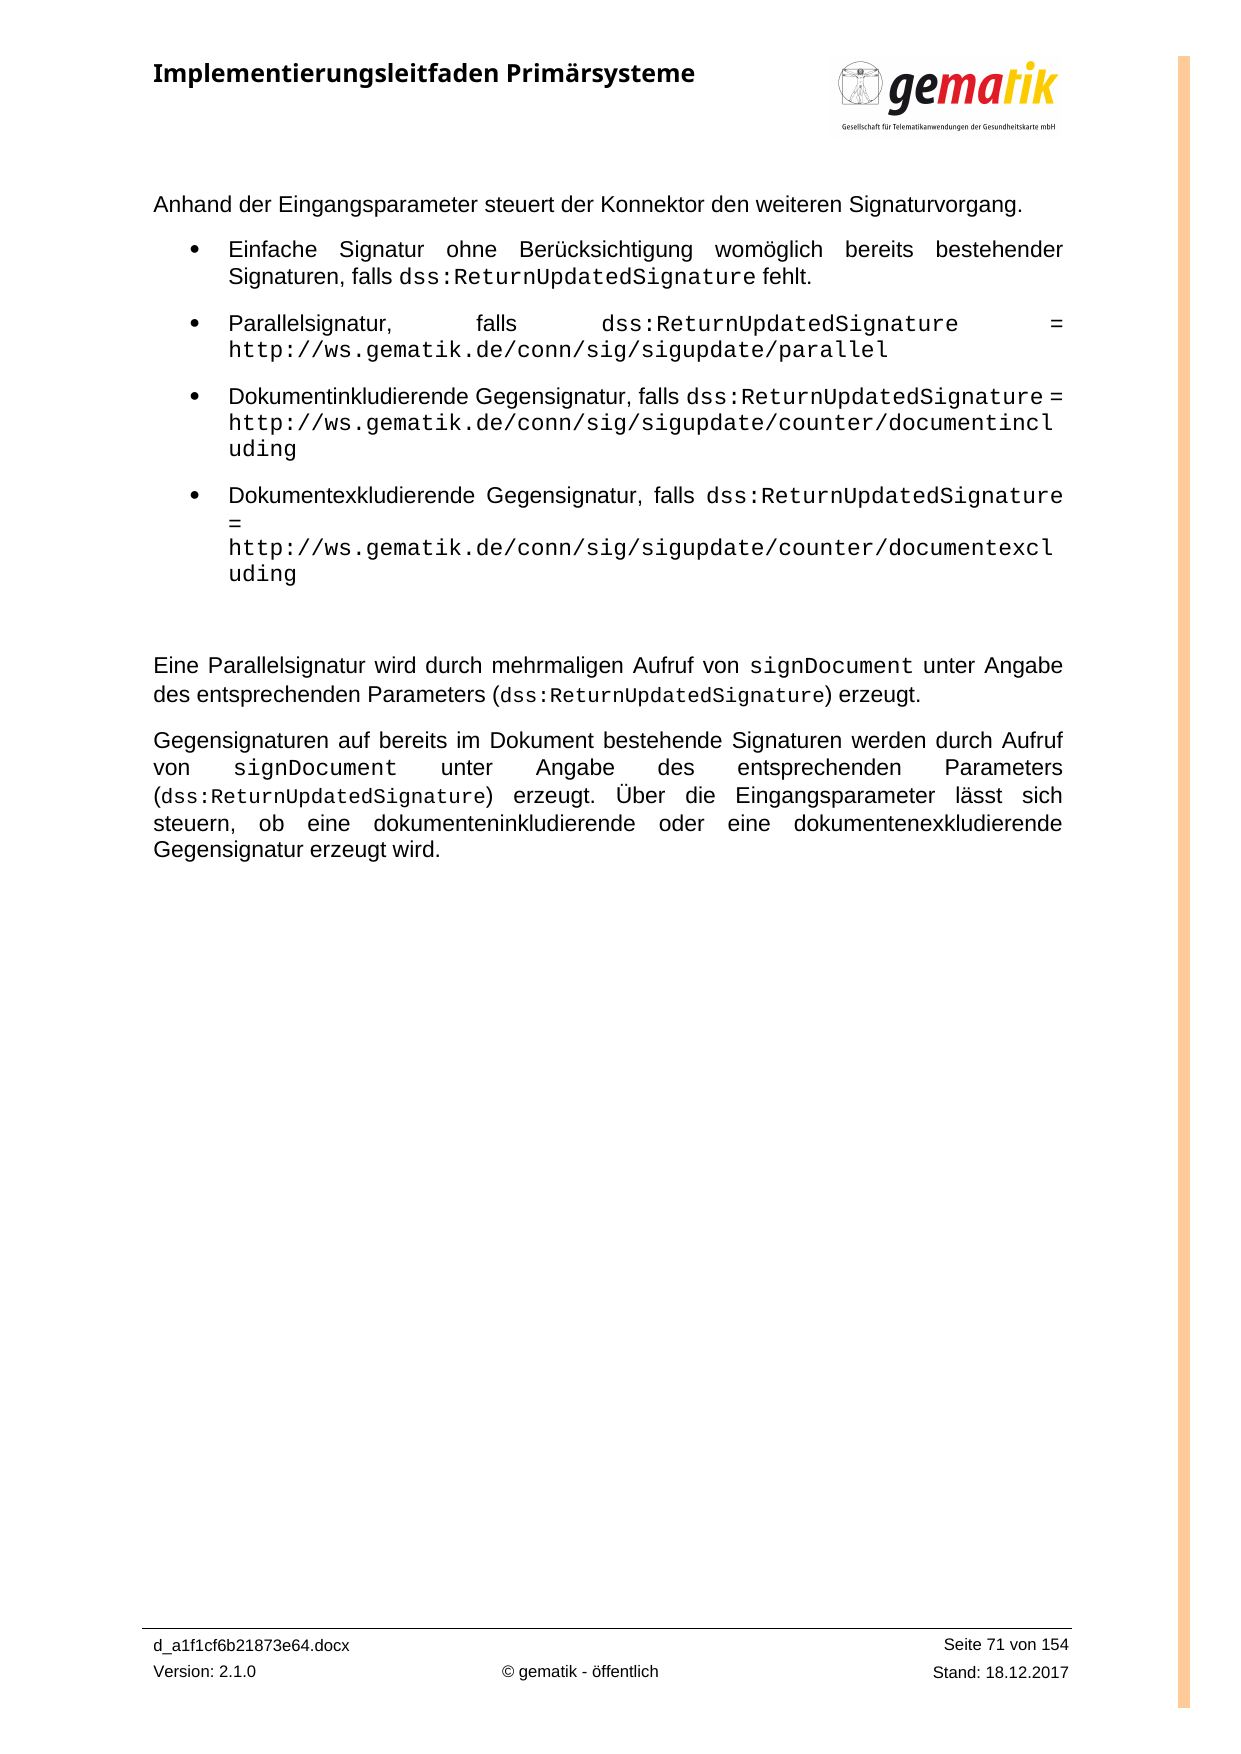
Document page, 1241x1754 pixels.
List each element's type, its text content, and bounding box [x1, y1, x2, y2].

text Gegensignaturen auf bereits im Dokument bestehende Signaturen werden durch Aufruf von signDocument unter Angabe des entsprechenden Parameters (dss:ReturnUpdatedSignature) erzeugt. Über die Eingangsparameter lässt sich steuern, ob eine dokumenteninkludierende oder eine dokumentenexkludierende Gegensignatur erzeugt wird. [153, 727, 1063, 862]
picture [829, 56, 1061, 140]
text Eine Parallelsignatur wird durch mehrmaligen Aufruf von signDocument unter Angabe des entsprechenden Parameters (dss:ReturnUpdatedSignature) erzeugt. [153, 652, 1063, 708]
text Anhand der Eingangsparameter steuert der Konnektor den weiteren Signaturvorgang. [153, 191, 1063, 218]
text Dokumentexkludierende Gegensignatur, falls dss:ReturnUpdatedSignature = http://ws.gematik.de/conn/sig/sigupdate/counter/documentexcluding [191, 482, 1063, 588]
text Parallelsignatur, falls dss:ReturnUpdatedSignature = http://ws.gematik.de/conn/sig/sigupdate/parallel [191, 310, 1063, 364]
text Dokumentinkludierende Gegensignatur, falls dss:ReturnUpdatedSignature = http://ws.gematik.de/conn/sig/sigupdate/counter/documentincluding [191, 383, 1063, 463]
text Einfache Signatur ohne Berücksichtigung womöglich bereits bestehender Signaturen, falls dss:ReturnUpdatedSignature fehlt. [191, 236, 1063, 291]
